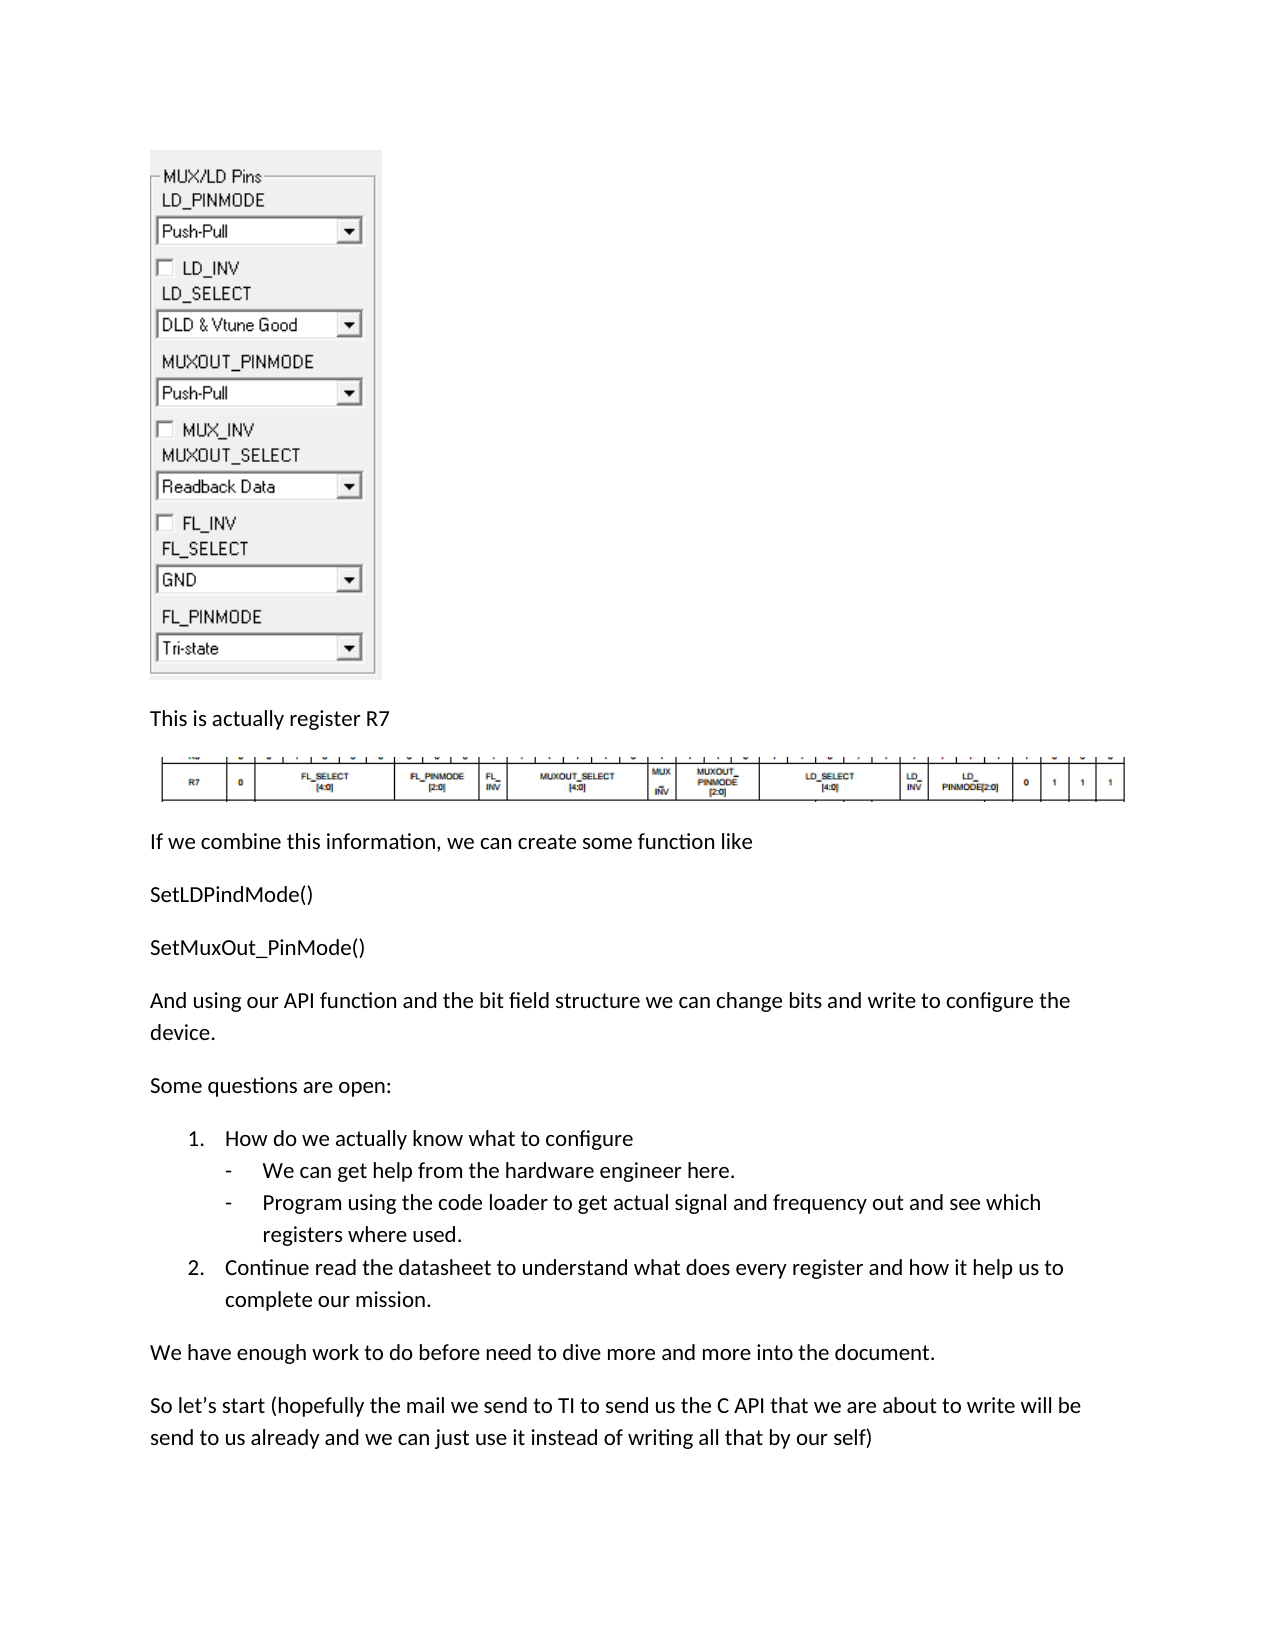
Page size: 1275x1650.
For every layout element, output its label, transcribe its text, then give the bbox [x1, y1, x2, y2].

picture [150, 757, 1125, 802]
list How do we actually know what to configure [187, 1124, 1125, 1152]
picture [150, 150, 383, 680]
text This is actually register R7 [150, 704, 1125, 732]
text And using our API function and the bit field structure we can change bits and write to configure the device. [150, 986, 1125, 1046]
text Some questions are open: [150, 1071, 1125, 1099]
text We have enough work to do before need to dive more and more into the document. [150, 1338, 1125, 1366]
text So let’s start (hopefully the mail we send to TI to send us the C API that we are about to write will be send to us already and we can just use it instead of writing all that by our self) [150, 1391, 1125, 1451]
list We can get help from the hardware engineer here. [225, 1156, 1125, 1184]
list Continue read the datasheet to understand what does every register and how it help us to complete our mission. [187, 1253, 1125, 1313]
text SetMuxOut_PinMode() [150, 933, 1125, 961]
text If we combine this information, we can create some function like [150, 827, 1125, 855]
list Program using the code loader to get actual signal and frequency out and see which registers where used. [225, 1188, 1125, 1249]
text SetLDPindMode() [150, 880, 1125, 908]
